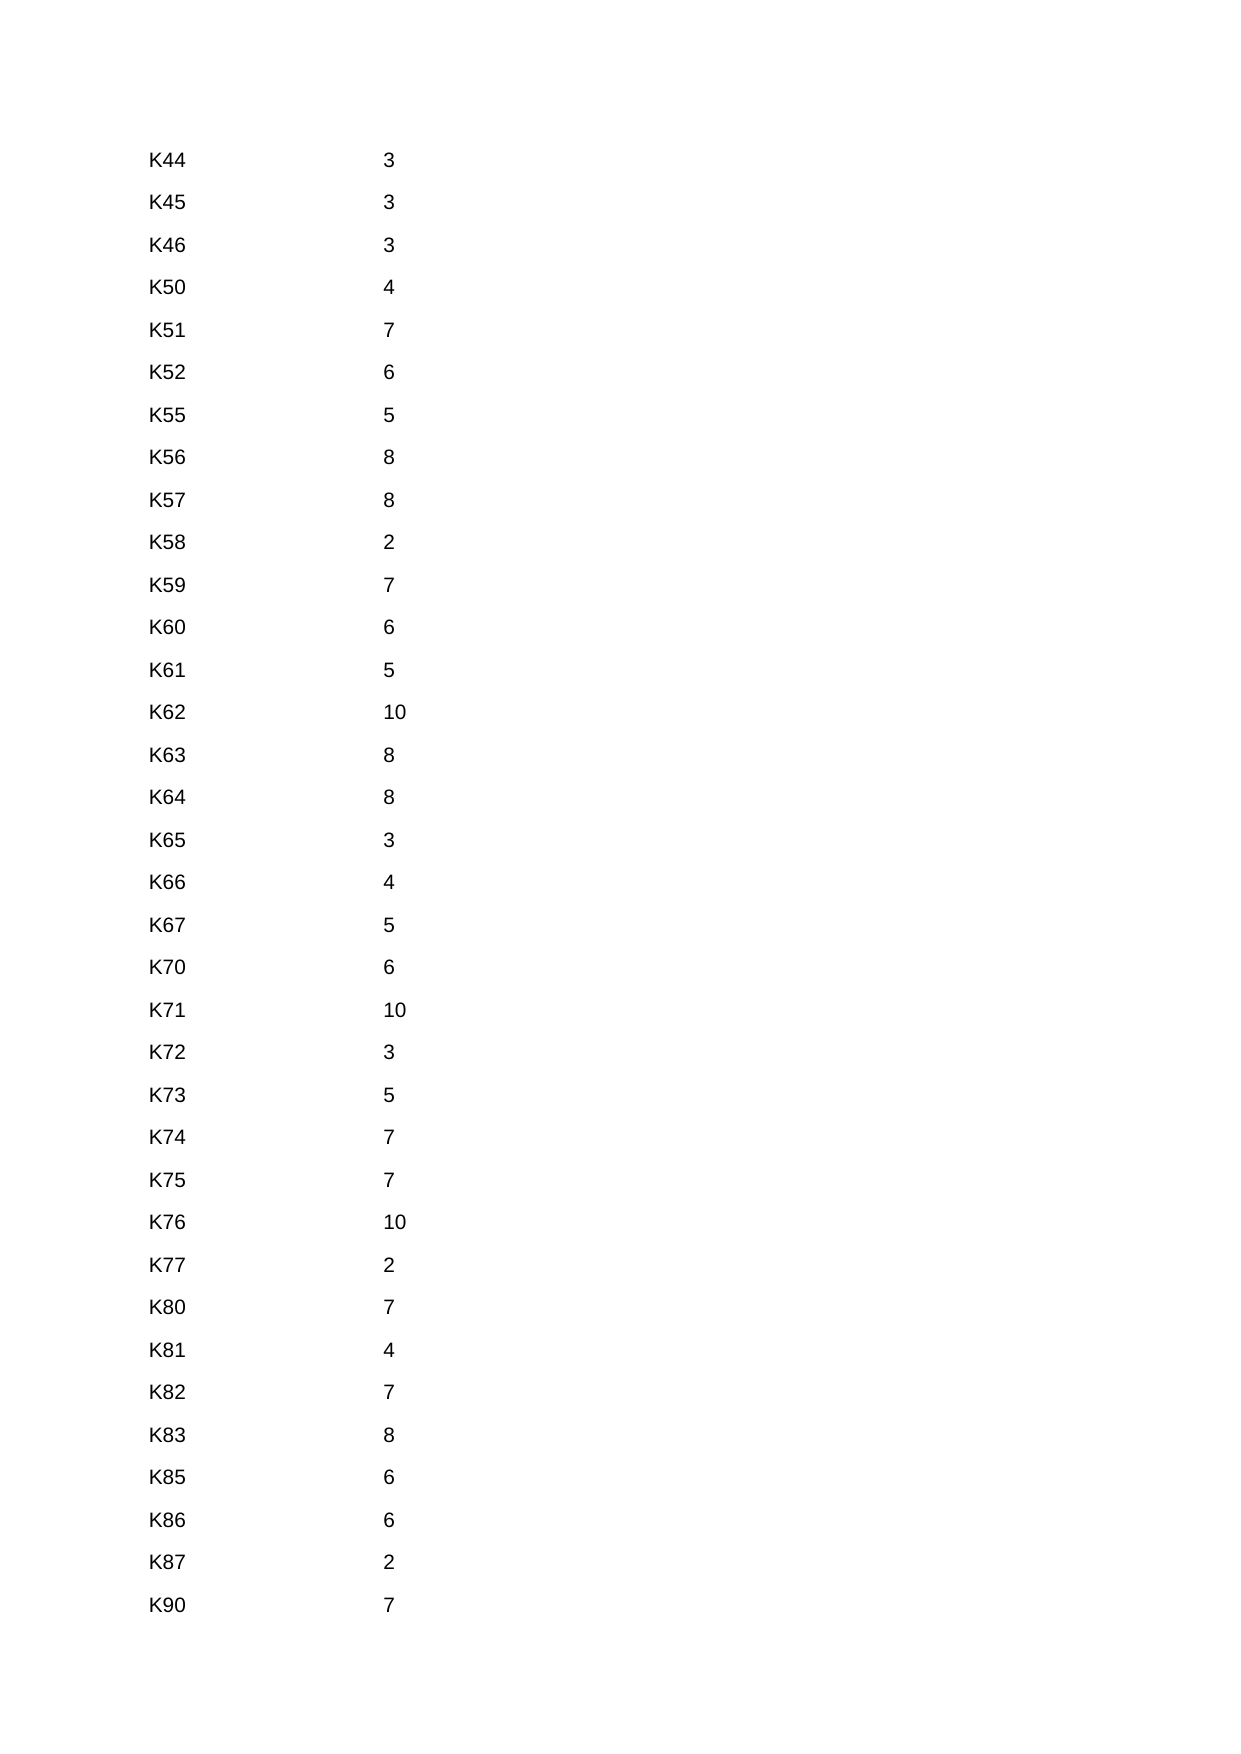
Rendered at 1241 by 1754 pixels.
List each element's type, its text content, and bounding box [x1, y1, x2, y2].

table_cell K59 [148, 573, 382, 615]
table_cell 4 [382, 1338, 564, 1380]
table_cell K71 [148, 998, 382, 1040]
table_cell K66 [148, 870, 382, 913]
table_cell 5 [382, 403, 564, 445]
table_cell 5 [382, 913, 564, 955]
table_cell K51 [148, 318, 382, 360]
table_cell 6 [382, 615, 564, 658]
table_cell K57 [148, 488, 382, 530]
table_cell 8 [382, 1423, 564, 1465]
table_cell 6 [382, 1508, 564, 1550]
table_cell 7 [382, 318, 564, 360]
table_cell 3 [382, 190, 564, 233]
table_cell K65 [148, 828, 382, 870]
table_cell 3 [382, 148, 564, 190]
table_cell K62 [148, 700, 382, 743]
table_cell K73 [148, 1083, 382, 1125]
table_cell 10 [382, 1210, 564, 1253]
table_cell 8 [382, 743, 564, 785]
table_cell 8 [382, 785, 564, 828]
table_cell 5 [382, 658, 564, 700]
table_cell K63 [148, 743, 382, 785]
table_cell K82 [148, 1380, 382, 1423]
table_cell K83 [148, 1423, 382, 1465]
table_cell K50 [148, 275, 382, 318]
table_cell 7 [382, 1593, 564, 1635]
table_cell K61 [148, 658, 382, 700]
table_cell K52 [148, 360, 382, 403]
table_cell K72 [148, 1040, 382, 1083]
table_cell 8 [382, 445, 564, 488]
table_cell K64 [148, 785, 382, 828]
table_cell K67 [148, 913, 382, 955]
table_cell K87 [148, 1550, 382, 1593]
table_cell 6 [382, 1465, 564, 1508]
table_cell 3 [382, 828, 564, 870]
table_cell K60 [148, 615, 382, 658]
table_cell K75 [148, 1168, 382, 1210]
table_cell 6 [382, 955, 564, 998]
table_cell K70 [148, 955, 382, 998]
table_cell 3 [382, 233, 564, 275]
table_cell 2 [382, 1253, 564, 1295]
table_cell 4 [382, 275, 564, 318]
table_cell 7 [382, 1125, 564, 1168]
table_cell 8 [382, 488, 564, 530]
table_cell K58 [148, 530, 382, 573]
table_cell 7 [382, 1380, 564, 1423]
table_cell 2 [382, 1550, 564, 1593]
table_cell 7 [382, 1168, 564, 1210]
table_cell 6 [382, 360, 564, 403]
table_cell K56 [148, 445, 382, 488]
table_cell K74 [148, 1125, 382, 1168]
table_cell K90 [148, 1593, 382, 1635]
table_cell 2 [382, 530, 564, 573]
table_cell K44 [148, 148, 382, 190]
table_cell 5 [382, 1083, 564, 1125]
table_cell 10 [382, 998, 564, 1040]
table_cell 10 [382, 700, 564, 743]
table_cell K76 [148, 1210, 382, 1253]
table_cell K85 [148, 1465, 382, 1508]
table_cell K46 [148, 233, 382, 275]
table_cell 7 [382, 573, 564, 615]
table_cell 4 [382, 870, 564, 913]
table_cell 7 [382, 1295, 564, 1338]
table_cell K81 [148, 1338, 382, 1380]
table_cell K80 [148, 1295, 382, 1338]
table_cell 3 [382, 1040, 564, 1083]
table_cell K55 [148, 403, 382, 445]
table_cell K86 [148, 1508, 382, 1550]
table_cell K77 [148, 1253, 382, 1295]
table_cell K45 [148, 190, 382, 233]
